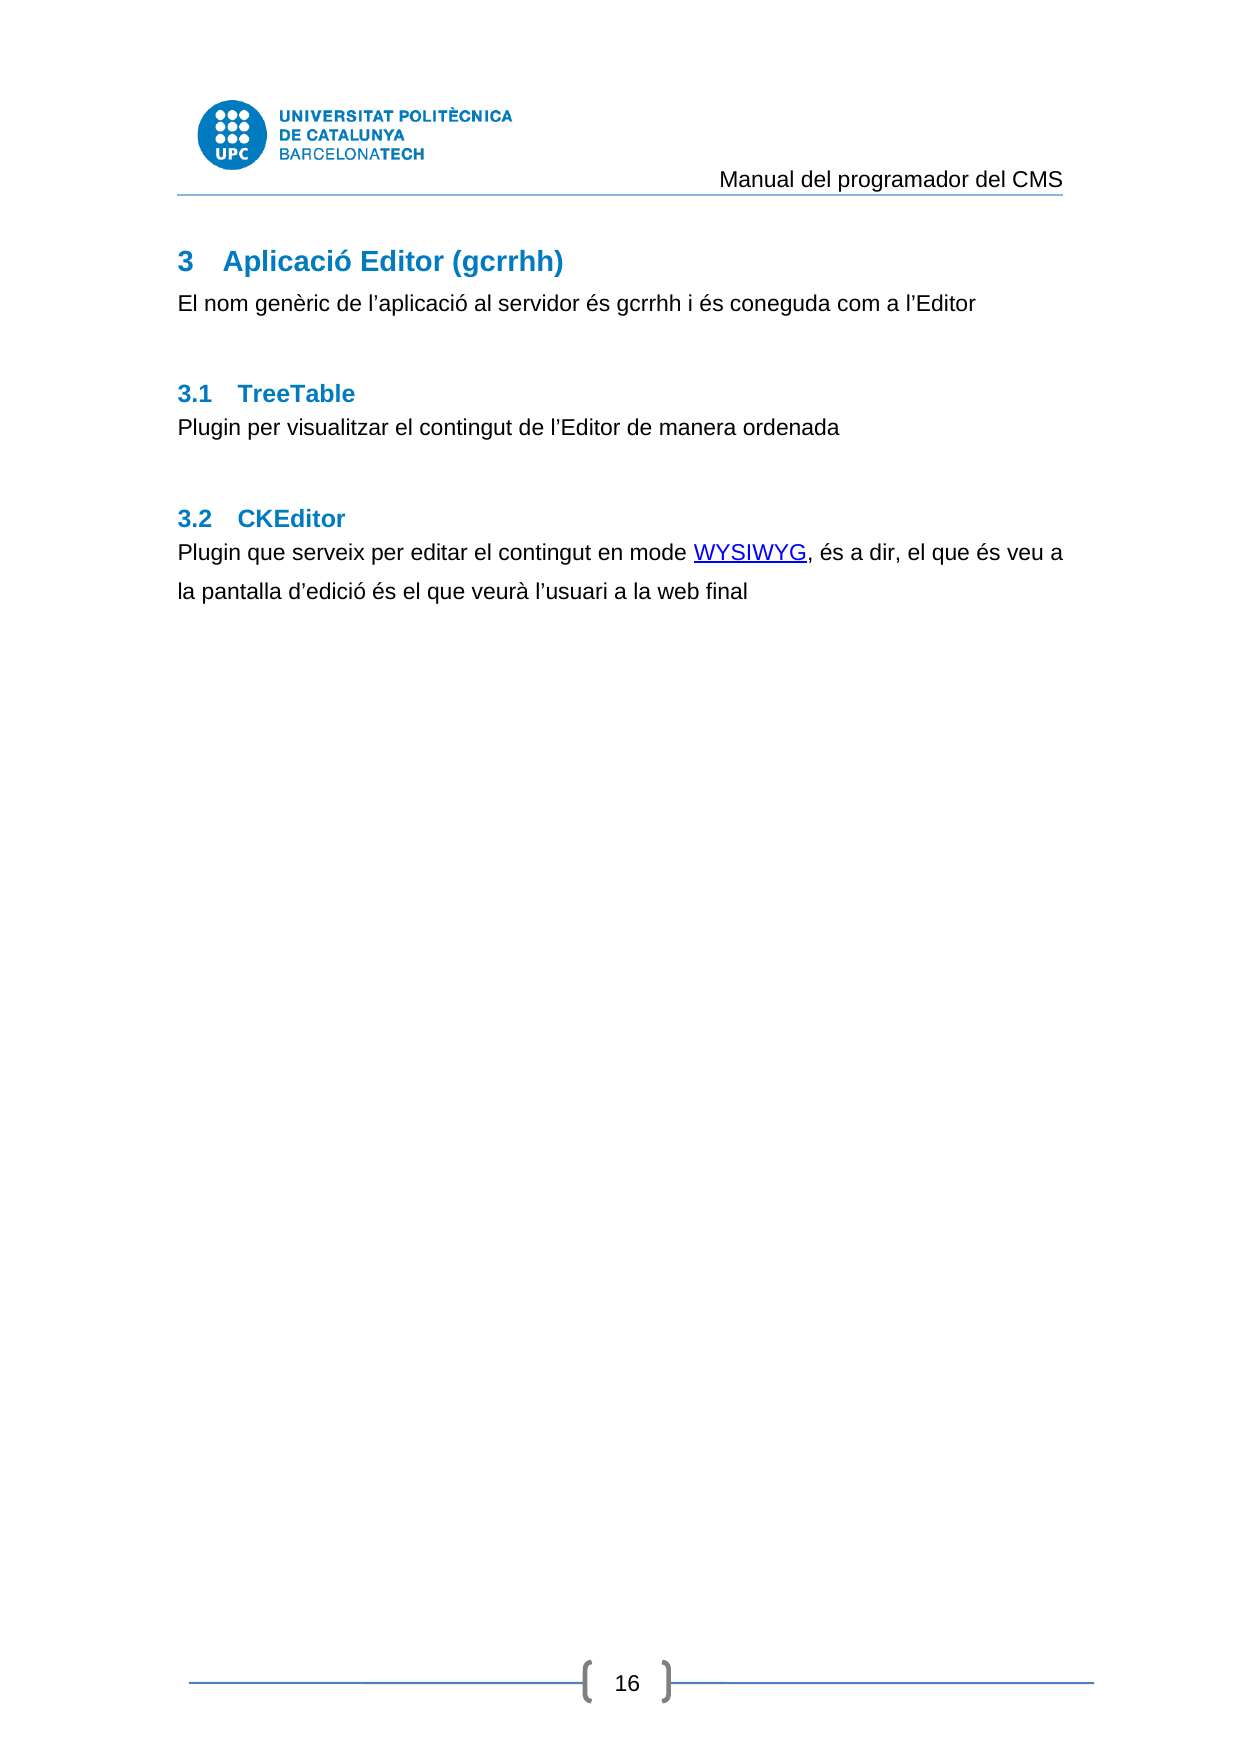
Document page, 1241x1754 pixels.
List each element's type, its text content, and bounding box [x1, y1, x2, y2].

text Plugin que serveix per editar el contingut en mode WYSIWYG, és a dir, el que és veu a la pantalla d’edició és el que veurà l’usuari a la web final [177, 538, 1063, 604]
subtitle CKEditor [177, 503, 1063, 532]
text Plugin per visualitzar el contingut de l’Editor de manera ordenada [177, 414, 1063, 440]
text El nom genèric de l’aplicació al servidor és gcrrhh i és coneguda com a l’Editor [177, 289, 1063, 316]
picture [177, 81, 532, 188]
subtitle TreeTable [177, 379, 1063, 408]
subtitle Aplicació Editor (gcrrhh) [177, 243, 1063, 277]
